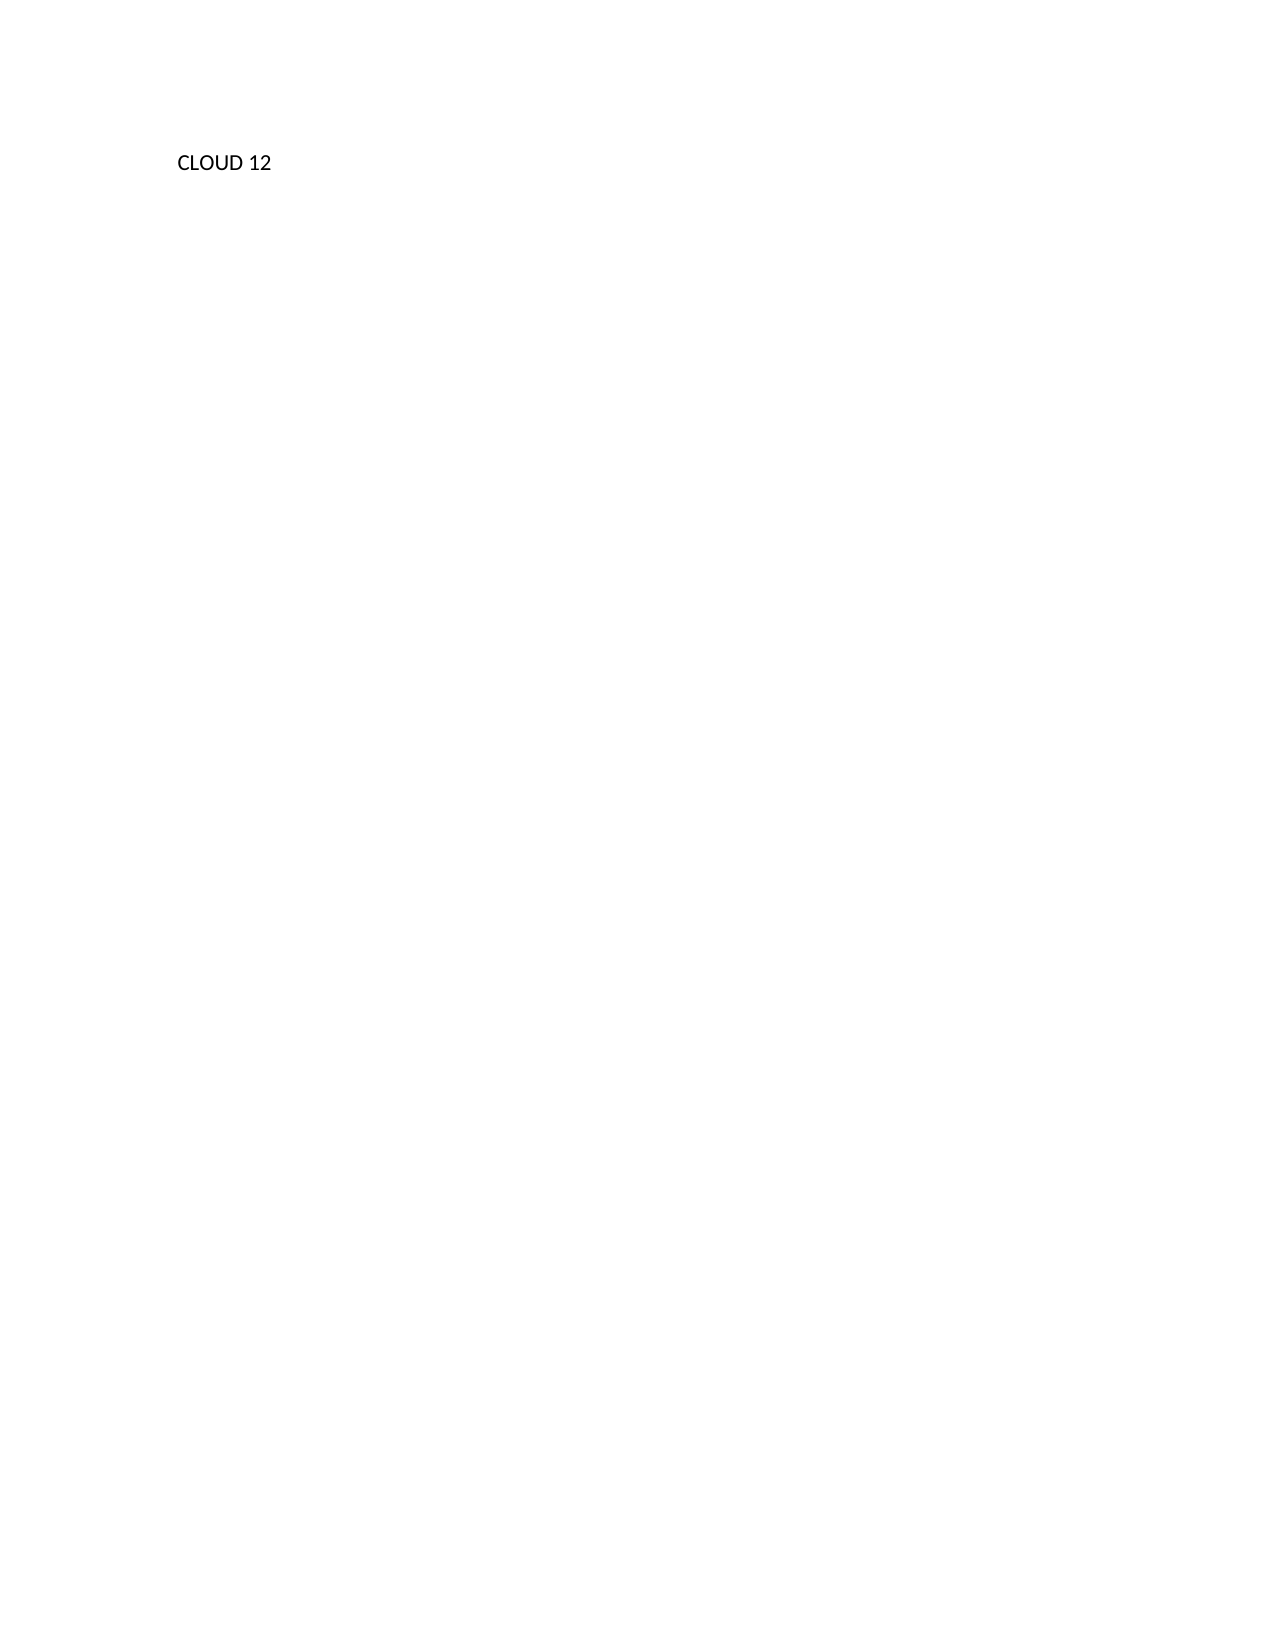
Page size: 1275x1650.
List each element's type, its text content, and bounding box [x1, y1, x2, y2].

text CLOUD 12 [177, 148, 1098, 176]
